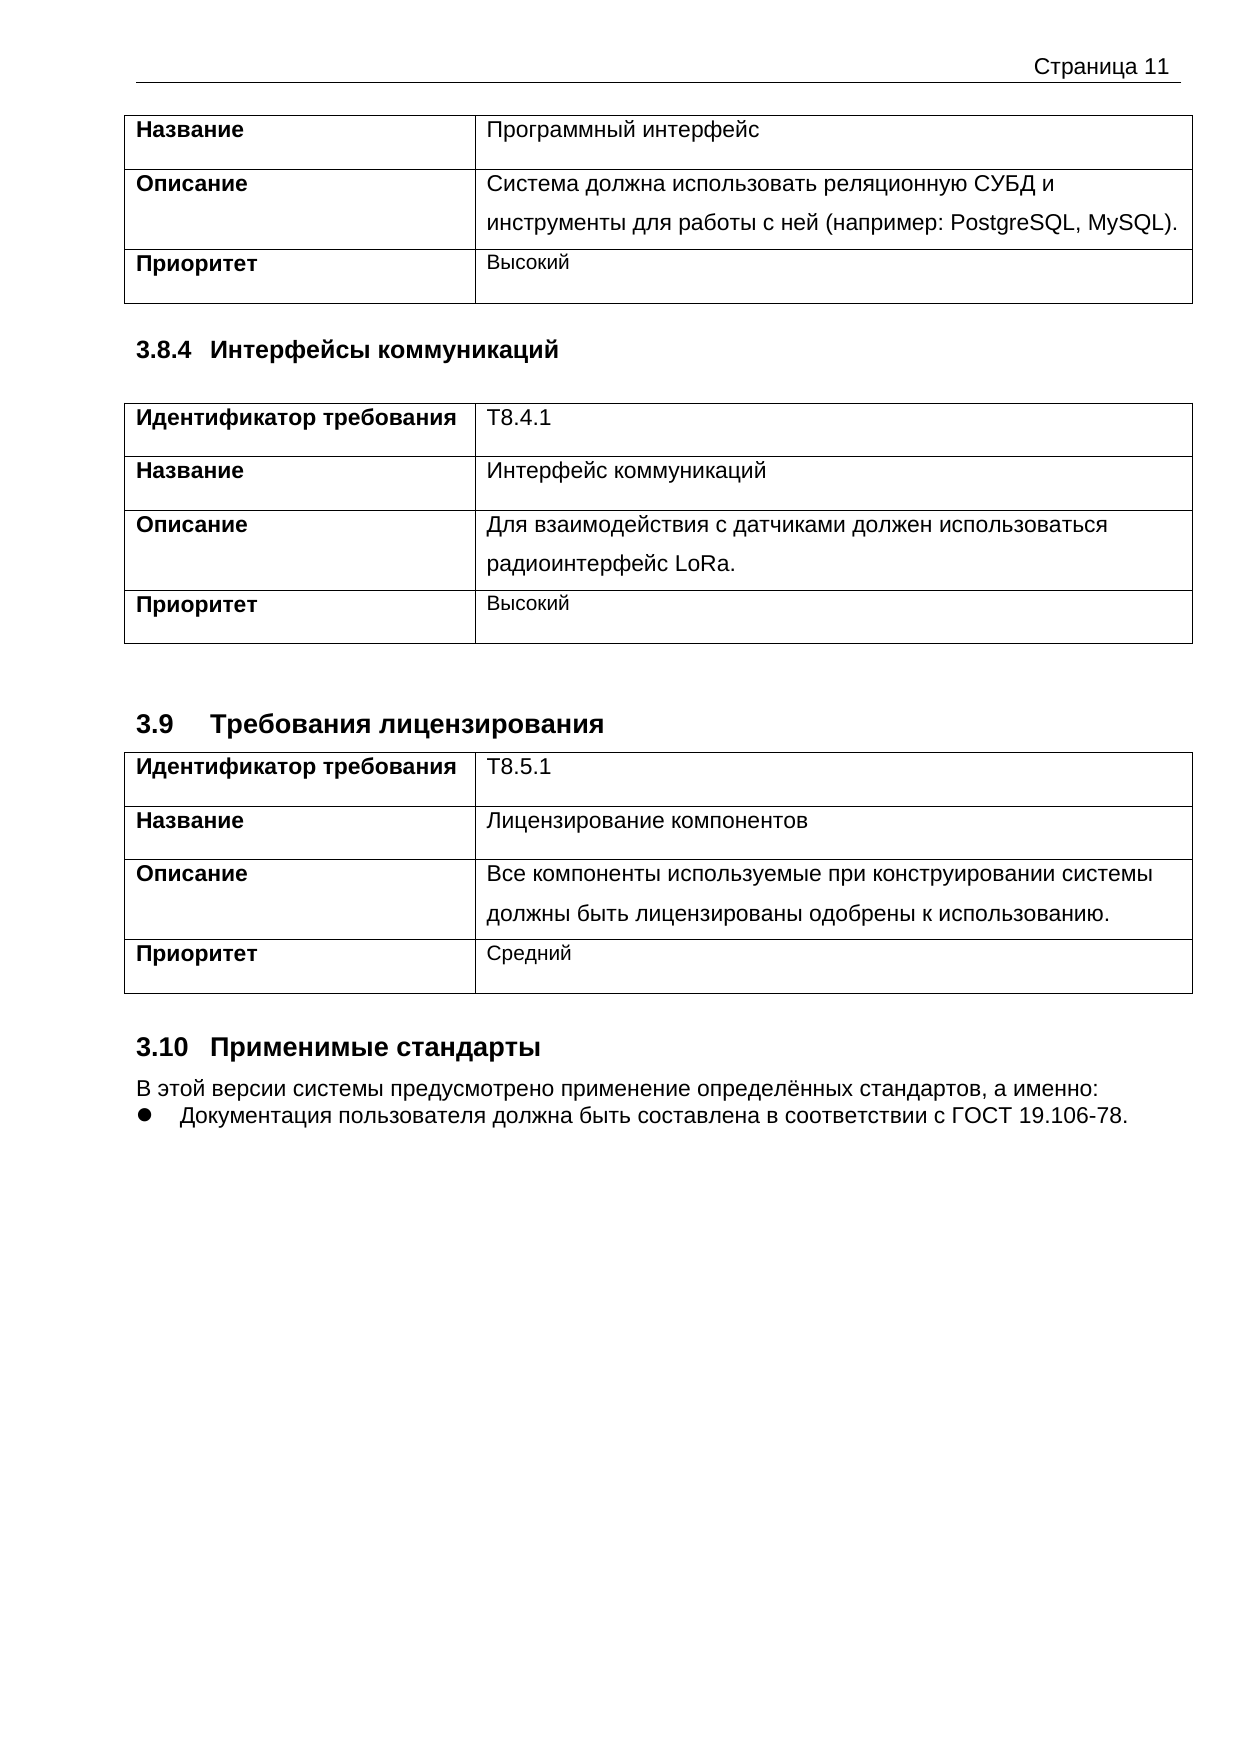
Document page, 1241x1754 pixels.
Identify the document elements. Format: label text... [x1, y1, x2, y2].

table_header Т8.4.1 [476, 404, 1192, 456]
table_cell Интерфейс коммуникаций [476, 457, 1192, 510]
table_header Идентификатор требования [125, 753, 475, 806]
table_cell Название [125, 457, 475, 510]
list Документация пользователя должна быть составлена в соответствии с ГОСТ 19.106-78. [136, 1102, 1181, 1128]
table_header Идентификатор требования [125, 404, 475, 456]
table_cell Название [125, 807, 475, 859]
table_header Т8.5.1 [476, 753, 1192, 806]
table_cell Для взаимодействия с датчиками должен использоваться радиоинтерфейс LoRa. [476, 511, 1192, 590]
table_cell Название [125, 116, 475, 169]
table_cell Лицензирование компонентов [476, 807, 1192, 859]
table_cell Высокий [476, 591, 1192, 643]
subtitle Применимые стандарты [136, 1031, 1181, 1063]
subtitle Интерфейсы коммуникаций [136, 335, 1181, 363]
text В этой версии системы предусмотрено применение определённых стандартов, а именно: [136, 1075, 1181, 1102]
table_cell Описание [125, 511, 475, 590]
table_cell Высокий [476, 250, 1192, 302]
table_cell Приоритет [125, 940, 475, 993]
table_cell Система должна использовать реляционную СУБД и инструменты для работы с ней (например: PostgreSQL, MySQL). [476, 170, 1192, 249]
table_cell Приоритет [125, 591, 475, 643]
table_cell Средний [476, 940, 1192, 993]
table_cell Описание [125, 170, 475, 249]
table_cell Все компоненты используемые при конструировании системы должны быть лицензированы одобрены к использованию. [476, 860, 1192, 939]
table_cell Приоритет [125, 250, 475, 302]
table_cell Программный интерфейс [476, 116, 1192, 169]
subtitle Требования лицензирования [136, 708, 1181, 739]
table_cell Описание [125, 860, 475, 939]
